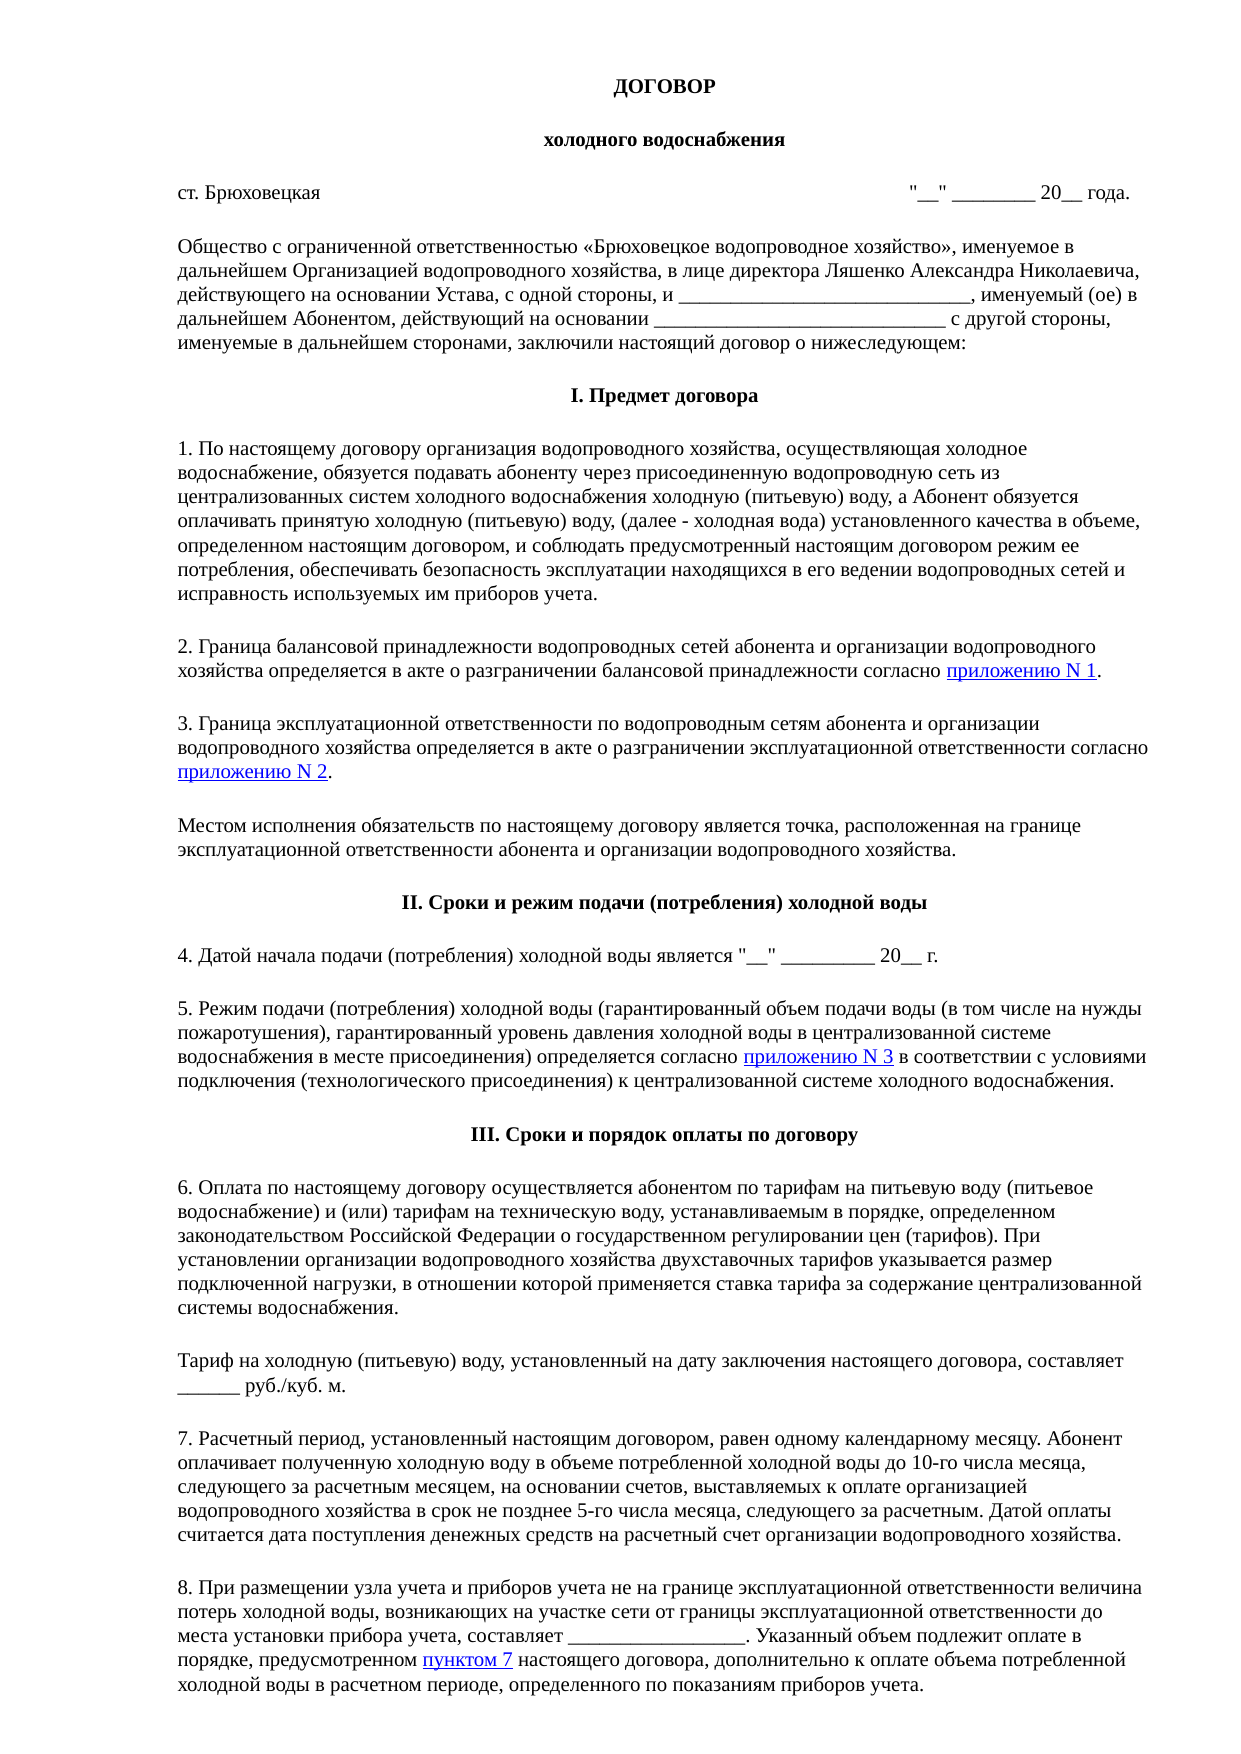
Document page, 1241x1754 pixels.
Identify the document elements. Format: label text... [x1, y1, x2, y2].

text 3. Граница эксплуатационной ответственности по водопроводным сетям абонента и организации водопроводного хозяйства определяется в акте о разграничении эксплуатационной ответственности согласно приложению N 2. [177, 711, 1152, 783]
text Местом исполнения обязательств по настоящему договору является точка, расположенная на границе эксплуатационной ответственности абонента и организации водопроводного хозяйства. [177, 812, 1152, 861]
text I. Предмет договора [177, 383, 1152, 407]
text 1. По настоящему договору организация водопроводного хозяйства, осуществляющая холодное водоснабжение, обязуется подавать абоненту через присоединенную водопроводную сеть из централизованных систем холодного водоснабжения холодную (питьевую) воду, а Абонент обязуется оплачивать принятую холодную (питьевую) воду, (далее - холодная вода) установленного качества в объеме, определенном настоящим договором, и соблюдать предусмотренный настоящим договором режим ее потребления, обеспечивать безопасность эксплуатации находящихся в его ведении водопроводных сетей и исправность используемых им приборов учета. [177, 436, 1152, 605]
text 4. Датой начала подачи (потребления) холодной воды является "__" _________ 20__ г. [177, 943, 1152, 967]
text ДОГОВОР [177, 74, 1152, 98]
text II. Сроки и режим подачи (потребления) холодной воды [177, 890, 1152, 914]
text 8. При размещении узла учета и приборов учета не на границе эксплуатационной ответственности величина потерь холодной воды, возникающих на участке сети от границы эксплуатационной ответственности до места установки прибора учета, составляет _________________. Указанный объем подлежит оплате в порядке, предусмотренном пунктом 7 настоящего договора, дополнительно к оплате объема потребленной холодной воды в расчетном периоде, определенного по показаниям приборов учета. [177, 1575, 1152, 1696]
text 6. Оплата по настоящему договору осуществляется абонентом по тарифам на питьевую воду (питьевое водоснабжение) и (или) тарифам на техническую воду, устанавливаемым в порядке, определенном законодательством Российской Федерации о государственном регулировании цен (тарифов). При установлении организации водопроводного хозяйства двухставочных тарифов указывается размер подключенной нагрузки, в отношении которой применяется ставка тарифа за содержание централизованной системы водоснабжения. [177, 1175, 1152, 1319]
text 2. Граница балансовой принадлежности водопроводных сетей абонента и организации водопроводного хозяйства определяется в акте о разграничении балансовой принадлежности согласно приложению N 1. [177, 634, 1152, 682]
text холодного водоснабжения [177, 127, 1152, 151]
text ст. Брюховецкая "__" ________ 20__ года. [177, 180, 1152, 204]
text 7. Расчетный период, установленный настоящим договором, равен одному календарному месяцу. Абонент оплачивает полученную холодную воду в объеме потребленной холодной воды до 10-го числа месяца, следующего за расчетным месяцем, на основании счетов, выставляемых к оплате организацией водопроводного хозяйства в срок не позднее 5-го числа месяца, следующего за расчетным. Датой оплаты считается дата поступления денежных средств на расчетный счет организации водопроводного хозяйства. [177, 1426, 1152, 1546]
text Общество с ограниченной ответственностью «Брюховецкое водопроводное хозяйство», именуемое в дальнейшем Организацией водопроводного хозяйства, в лице директора Ляшенко Александра Николаевича, действующего на основании Устава, с одной стороны, и ____________________________, именуемый (ое) в дальнейшем Абонентом, действующий на основании ____________________________ с другой стороны, именуемые в дальнейшем сторонами, заключили настоящий договор о нижеследующем: [177, 233, 1152, 354]
text 5. Режим подачи (потребления) холодной воды (гарантированный объем подачи воды (в том числе на нужды пожаротушения), гарантированный уровень давления холодной воды в централизованной системе водоснабжения в месте присоединения) определяется согласно приложению N 3 в соответствии с условиями подключения (технологического присоединения) к централизованной системе холодного водоснабжения. [177, 996, 1152, 1092]
text Тариф на холодную (питьевую) воду, установленный на дату заключения настоящего договора, составляет ______ руб./куб. м. [177, 1348, 1152, 1397]
text III. Сроки и порядок оплаты по договору [177, 1122, 1152, 1146]
